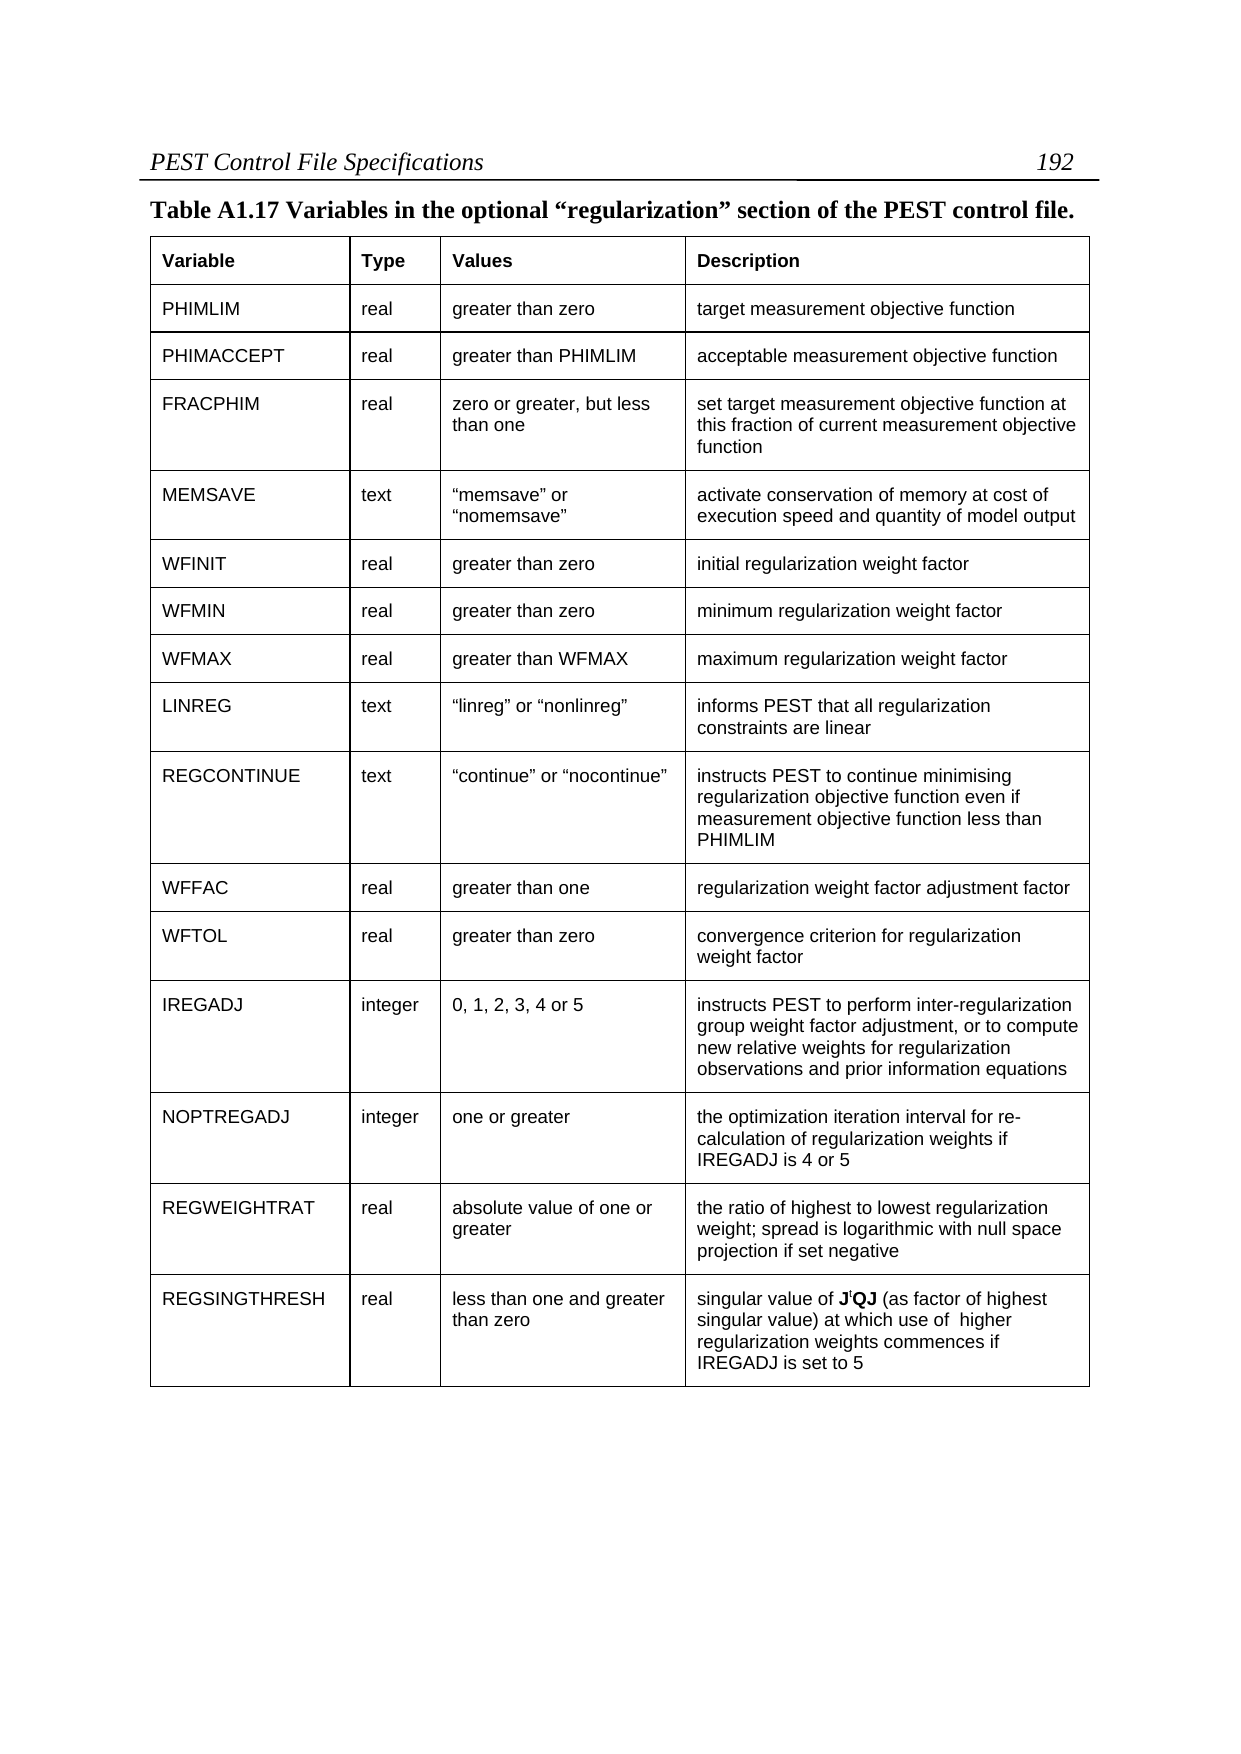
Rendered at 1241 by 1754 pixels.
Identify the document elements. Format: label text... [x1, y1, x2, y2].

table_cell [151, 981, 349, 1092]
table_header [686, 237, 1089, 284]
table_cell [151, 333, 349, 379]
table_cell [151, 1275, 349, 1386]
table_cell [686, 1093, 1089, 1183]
text Table A1.17 Variables in the optional “regularization” section of the PEST control file. [150, 195, 1090, 224]
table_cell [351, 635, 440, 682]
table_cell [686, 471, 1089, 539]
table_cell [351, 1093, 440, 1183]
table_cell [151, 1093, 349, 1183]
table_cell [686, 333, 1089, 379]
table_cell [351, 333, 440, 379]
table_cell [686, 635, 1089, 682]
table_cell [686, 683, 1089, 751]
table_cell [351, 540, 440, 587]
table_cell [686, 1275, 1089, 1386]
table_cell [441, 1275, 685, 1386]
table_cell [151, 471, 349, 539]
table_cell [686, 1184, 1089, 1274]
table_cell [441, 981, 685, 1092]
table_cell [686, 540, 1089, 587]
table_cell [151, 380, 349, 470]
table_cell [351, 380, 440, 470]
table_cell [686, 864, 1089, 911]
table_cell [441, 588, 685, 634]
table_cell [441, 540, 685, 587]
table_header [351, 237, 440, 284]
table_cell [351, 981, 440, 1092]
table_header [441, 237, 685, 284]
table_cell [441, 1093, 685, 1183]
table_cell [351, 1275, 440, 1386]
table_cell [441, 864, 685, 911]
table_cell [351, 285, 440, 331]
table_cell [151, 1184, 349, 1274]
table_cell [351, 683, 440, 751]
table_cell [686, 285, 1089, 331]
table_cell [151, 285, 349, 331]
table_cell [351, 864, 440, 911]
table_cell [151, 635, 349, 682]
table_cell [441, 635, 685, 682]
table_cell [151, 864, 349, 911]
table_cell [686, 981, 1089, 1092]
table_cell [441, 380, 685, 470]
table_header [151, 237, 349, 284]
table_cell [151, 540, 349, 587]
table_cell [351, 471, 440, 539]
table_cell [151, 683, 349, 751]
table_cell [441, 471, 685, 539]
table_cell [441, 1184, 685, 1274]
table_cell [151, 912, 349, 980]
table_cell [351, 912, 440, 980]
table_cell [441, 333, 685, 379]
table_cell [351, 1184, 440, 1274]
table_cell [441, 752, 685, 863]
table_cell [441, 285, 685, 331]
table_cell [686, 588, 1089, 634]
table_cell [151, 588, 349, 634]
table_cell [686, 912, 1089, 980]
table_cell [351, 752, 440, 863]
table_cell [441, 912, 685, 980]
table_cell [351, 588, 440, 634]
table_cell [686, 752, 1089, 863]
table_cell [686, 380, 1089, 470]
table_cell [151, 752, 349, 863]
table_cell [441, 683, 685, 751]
